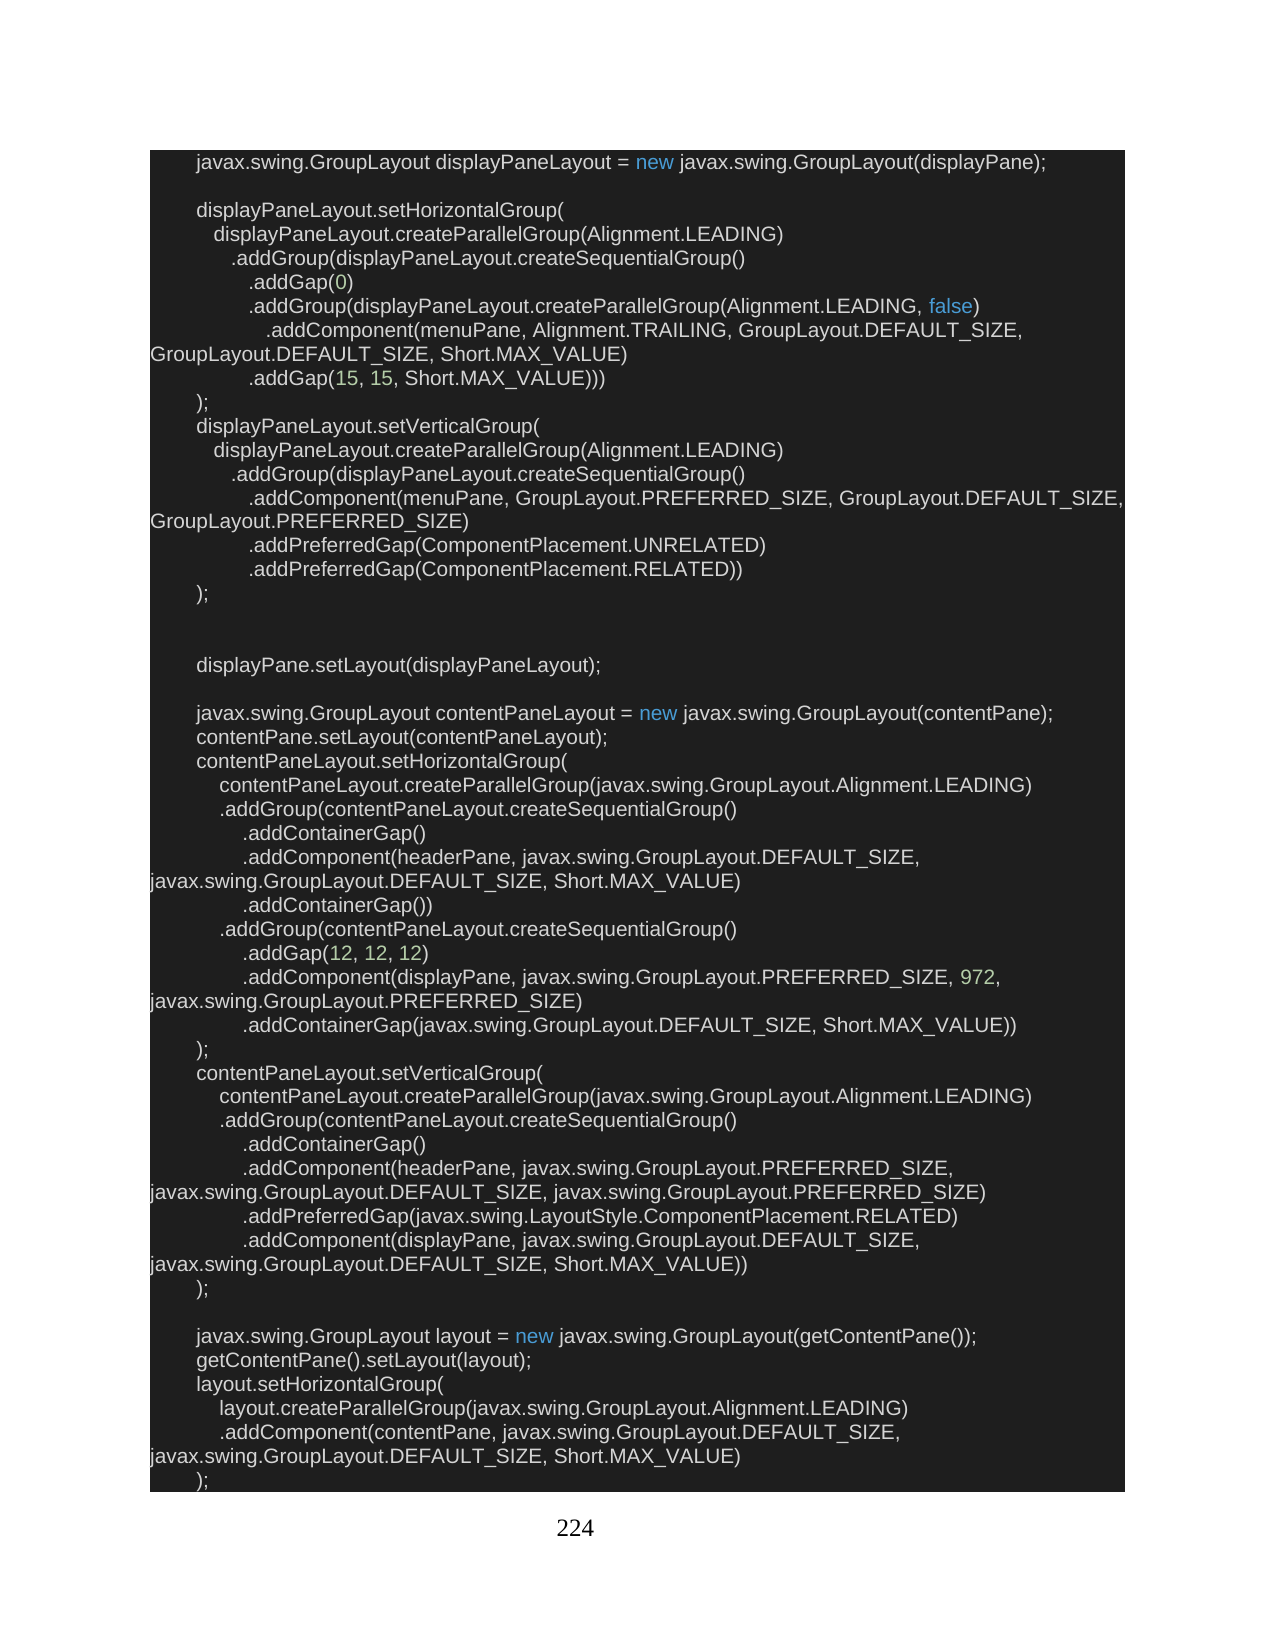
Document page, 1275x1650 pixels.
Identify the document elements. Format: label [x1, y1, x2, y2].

text [150, 150, 1125, 1492]
